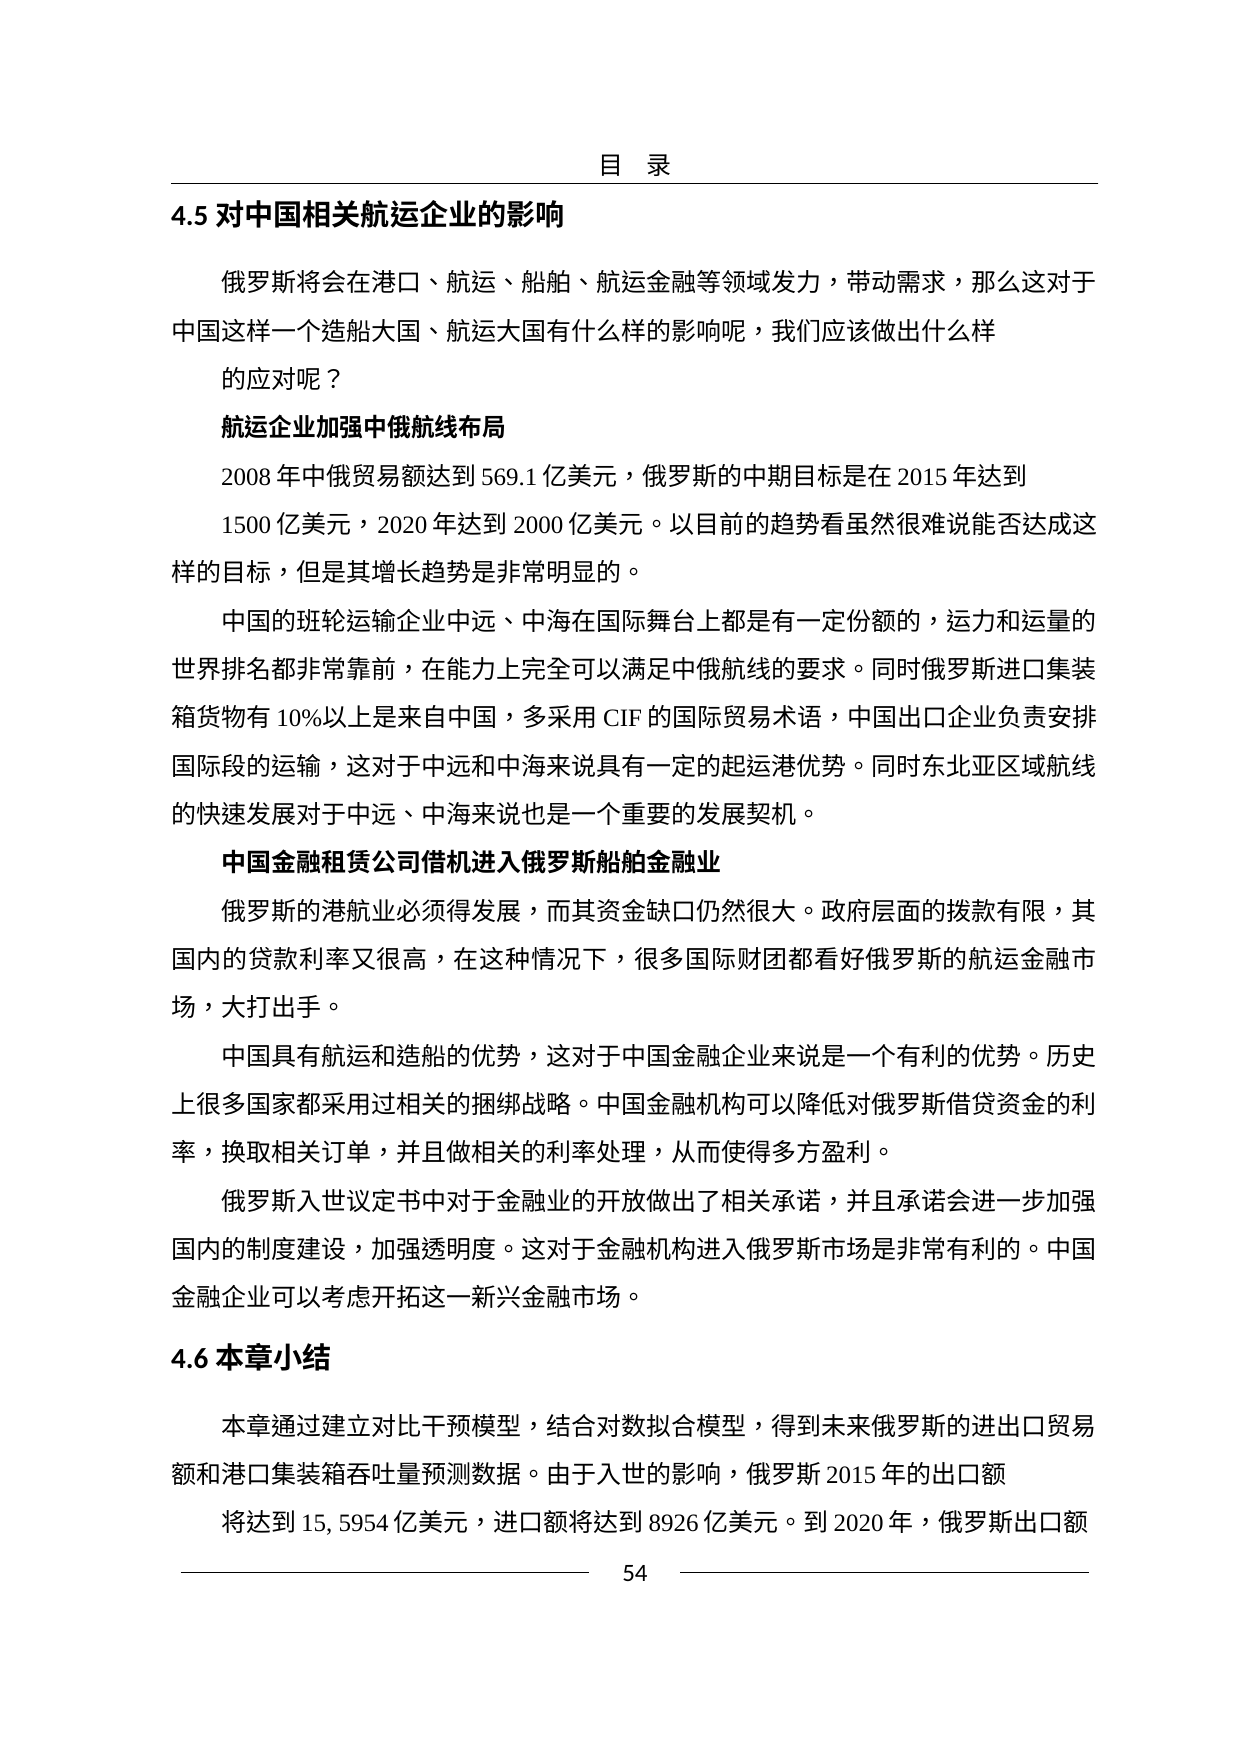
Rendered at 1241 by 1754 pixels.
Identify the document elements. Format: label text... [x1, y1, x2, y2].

text 俄罗斯入世议定书中对于金融业的开放做出了相关承诺，并且承诺会进一步加强国内的制度建设，加强透明度。这对于金融机构进入俄罗斯市场是非常有利的。中国金融企业可以考虑开拓这一新兴金融市场。 [171, 1168, 1098, 1313]
subtitle 4.6 本章小结 [171, 1337, 1098, 1377]
text 中国的班轮运输企业中远、中海在国际舞台上都是有一定份额的，运力和运量的世界排名都非常靠前，在能力上完全可以满足中俄航线的要求。同时俄罗斯进口集装箱货物有10%以上是来自中国，多采用CIF的国际贸易术语，中国出口企业负责安排国际段的运输，这对于中远和中海来说具有一定的起运港优势。同时东北亚区域航线的快速发展对于中远、中海来说也是一个重要的发展契机。 [171, 588, 1098, 830]
text 中国具有航运和造船的优势，这对于中国金融企业来说是一个有利的优势。历史上很多国家都采用过相关的捆绑战略。中国金融机构可以降低对俄罗斯借贷资金的利率，换取相关订单，并且做相关的利率处理，从而使得多方盈利。 [171, 1023, 1098, 1168]
text 2008年中俄贸易额达到569.1亿美元，俄罗斯的中期目标是在2015年达到 [171, 443, 1098, 491]
subtitle 4.5 对中国相关航运企业的影响 [171, 194, 1098, 233]
text 中国金融租赁公司借机进入俄罗斯船舶金融业 [171, 830, 1098, 878]
text 俄罗斯的港航业必须得发展，而其资金缺口仍然很大。政府层面的拨款有限，其国内的贷款利率又很高，在这种情况下，很多国际财团都看好俄罗斯的航运金融市场，大打出手。 [171, 878, 1098, 1023]
text 的应对呢？ [171, 346, 1098, 395]
text 俄罗斯将会在港口、航运、船舶、航运金融等领域发力，带动需求，那么这对于中国这样一个造船大国、航运大国有什么样的影响呢，我们应该做出什么样 [171, 250, 1098, 346]
text 本章通过建立对比干预模型，结合对数拟合模型，得到未来俄罗斯的进出口贸易额和港口集装箱吞吐量预测数据。由于入世的影响，俄罗斯2015年的出口额 [171, 1393, 1098, 1490]
text 1500亿美元，2020年达到2000亿美元。以目前的趋势看虽然很难说能否达成这样的目标，但是其增长趋势是非常明显的。 [171, 491, 1098, 588]
text 将达到15, 5954亿美元，进口额将达到8926亿美元。到2020年，俄罗斯出口额 [171, 1490, 1098, 1538]
text 航运企业加强中俄航线布局 [171, 395, 1098, 443]
